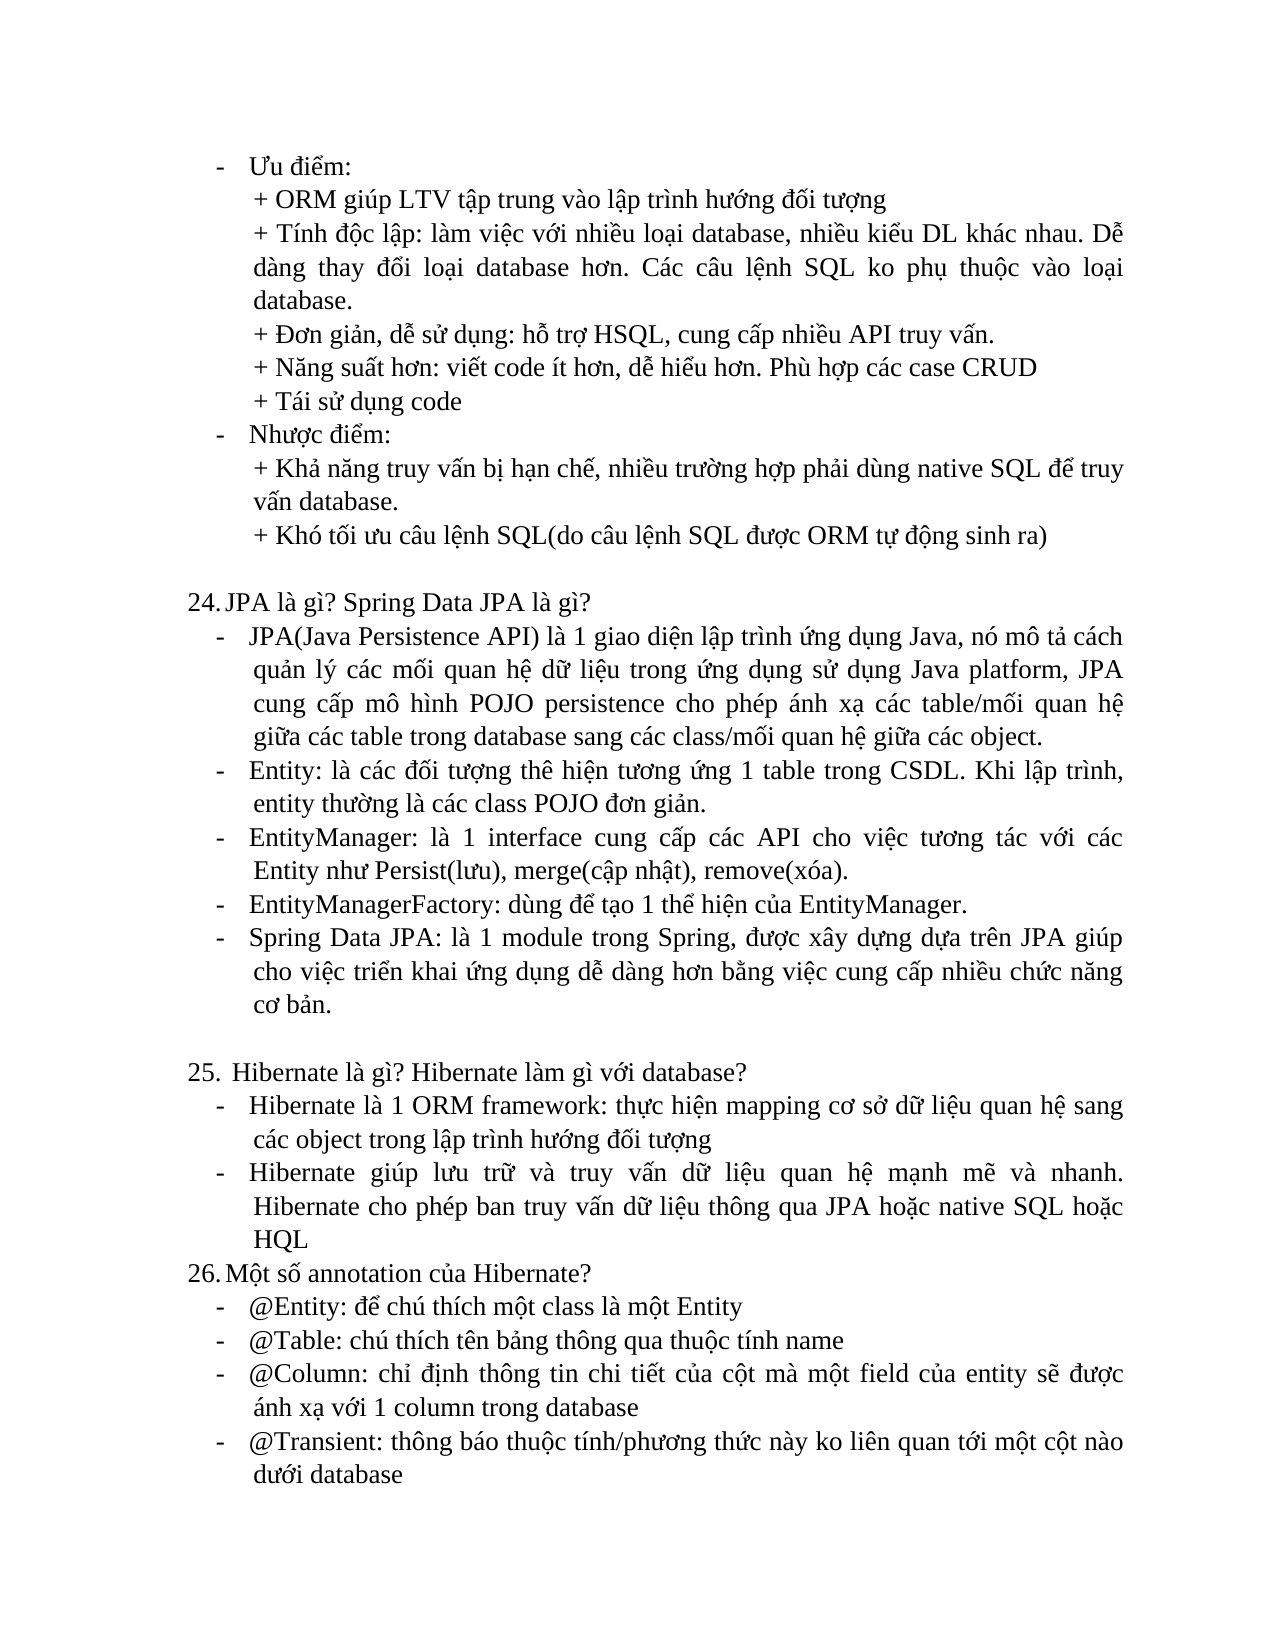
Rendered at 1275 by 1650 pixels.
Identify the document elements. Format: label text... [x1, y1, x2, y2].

list @Entity: để chú thích một class là một Entity [216, 1290, 1125, 1322]
list + Tính độc lập: làm việc với nhiều loại database, nhiều kiểu DL khác nhau. Dễ dàng thay đổi loại database hơn. Các câu lệnh SQL ko phụ thuộc vào loại database. [253, 217, 1125, 315]
list + Khó tối ưu câu lệnh SQL(do câu lệnh SQL được ORM tự động sinh ra) [253, 519, 1125, 550]
list Hibernate là 1 ORM framework: thực hiện mapping cơ sở dữ liệu quan hệ sang các object trong lập trình hướng đối tượng [216, 1089, 1125, 1154]
list + Đơn giản, dễ sử dụng: hỗ trợ HSQL, cung cấp nhiều API truy vấn. [253, 318, 1125, 349]
list EntityManager: là 1 interface cung cấp các API cho việc tương tác với các Entity như Persist(lưu), merge(cập nhật), remove(xóa). [216, 821, 1125, 886]
list + Khả năng truy vấn bị hạn chế, nhiều trường hợp phải dùng native SQL để truy vấn database. [253, 452, 1125, 517]
list @Transient: thông báo thuộc tính/phương thức này ko liên quan tới một cột nào dưới database [216, 1424, 1125, 1489]
list Hibernate là gì? Hibernate làm gì với database? [187, 1056, 1125, 1087]
list + Tái sử dụng code [253, 385, 1125, 416]
list Nhược điểm: [216, 418, 1125, 449]
list Spring Data JPA: là 1 module trong Spring, được xây dựng dựa trên JPA giúp cho việc triển khai ứng dụng dễ dàng hơn bằng việc cung cấp nhiều chức năng cơ bản. [216, 921, 1125, 1020]
list Ưu điểm: [216, 150, 1125, 181]
list JPA(Java Persistence API) là 1 giao diện lập trình ứng dụng Java, nó mô tả cách quản lý các mối quan hệ dữ liệu trong ứng dụng sử dụng Java platform, JPA cung cấp mô hình POJO persistence cho phép ánh xạ các table/mối quan hệ giữa các table trong database sang các class/mối quan hệ giữa các object. [216, 619, 1125, 751]
list Hibernate giúp lưu trữ và truy vấn dữ liệu quan hệ mạnh mẽ và nhanh. Hibernate cho phép ban truy vấn dữ liệu thông qua JPA hoặc native SQL hoặc HQL [216, 1156, 1125, 1254]
list + Năng suất hơn: viết code ít hơn, dễ hiểu hơn. Phù hợp các case CRUD [253, 351, 1125, 382]
list + ORM giúp LTV tập trung vào lập trình hướng đối tượng [253, 183, 1125, 215]
list EntityManagerFactory: dùng để tạo 1 thể hiện của EntityManager. [216, 888, 1125, 919]
list JPA là gì? Spring Data JPA là gì? [187, 586, 1125, 617]
list @Column: chỉ định thông tin chi tiết của cột mà một field của entity sẽ được ánh xạ với 1 column trong database [216, 1357, 1125, 1422]
list @Table: chú thích tên bảng thông qua thuộc tính name [216, 1324, 1125, 1355]
list Entity: là các đối tượng thê hiện tương ứng 1 table trong CSDL. Khi lập trình, entity thường là các class POJO đơn giản. [216, 754, 1125, 818]
list Một số annotation của Hibernate? [187, 1257, 1125, 1288]
